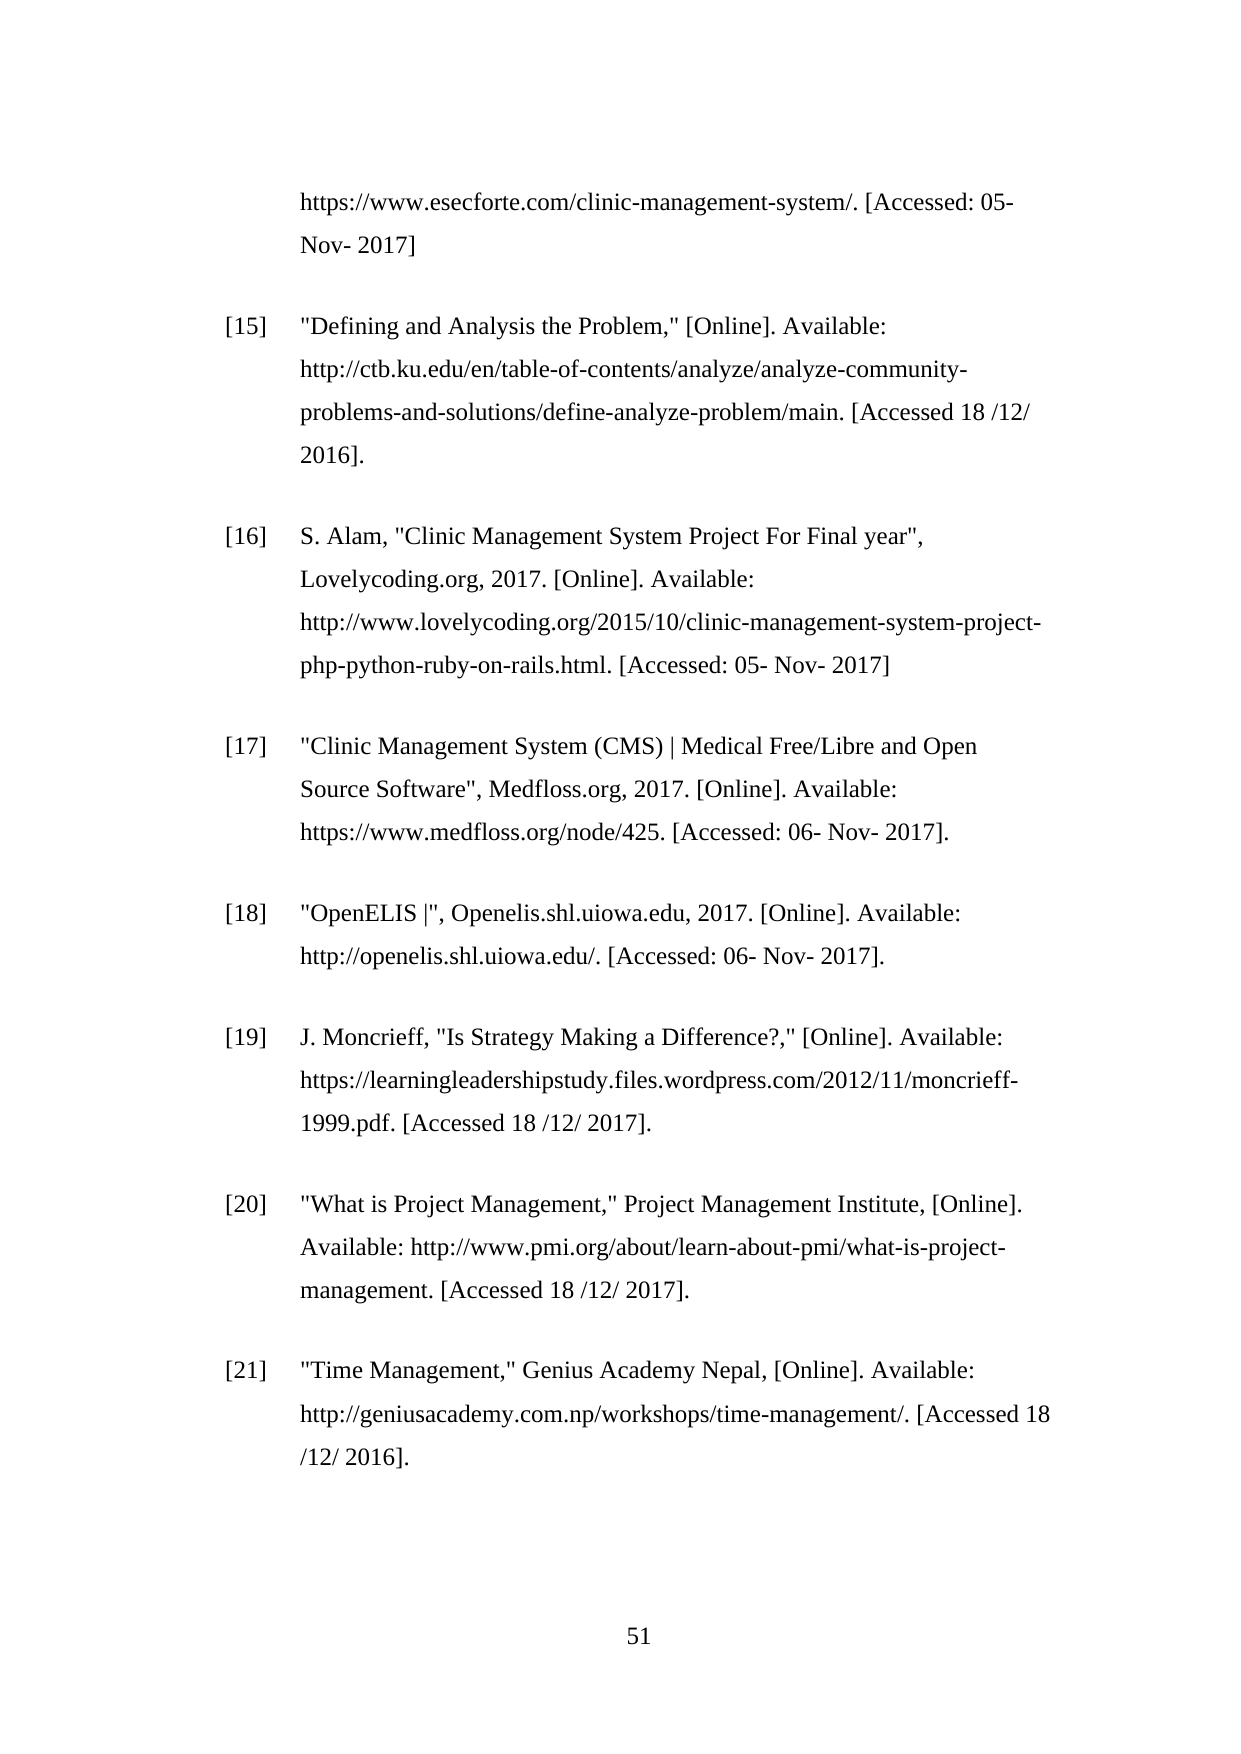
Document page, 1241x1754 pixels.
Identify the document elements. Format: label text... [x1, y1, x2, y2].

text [225, 187, 1053, 259]
text [15] "Defining and Analysis the Problem," [Online]. Available: http://ctb.ku.edu/en/table-of-contents/analyze/analyze-community-problems-and-solutions/define-analyze-problem/main. [Accessed 18 /12/ 2016]. [225, 311, 1053, 469]
text [21] "Time Management," Genius Academy Nepal, [Online]. Available: http://geniusacademy.com.np/workshops/time-management/. [Accessed 18 /12/ 2016]. [225, 1356, 1053, 1471]
text [16] S. Alam, "Clinic Management System Project For Final year", Lovelycoding.org, 2017. [Online]. Available: http://www.lovelycoding.org/2015/10/clinic-management-system-project-php-python-ruby-on-rails.html. [Accessed: 05- Nov- 2017] [225, 521, 1053, 679]
text [18] "OpenELIS |", Openelis.shl.uiowa.edu, 2017. [Online]. Available: http://openelis.shl.uiowa.edu/. [Accessed: 06- Nov- 2017]. [225, 898, 1053, 970]
text [19] J. Moncrieff, "Is Strategy Making a Difference?," [Online]. Available: https://learningleadershipstudy.files.wordpress.com/2012/11/moncrieff-1999.pdf. [Accessed 18 /12/ 2017]. [225, 1022, 1053, 1137]
text [20] "What is Project Management," Project Management Institute, [Online]. Available: http://www.pmi.org/about/learn-about-pmi/what-is-project-management. [Accessed 18 /12/ 2017]. [225, 1189, 1053, 1304]
text [17] "Clinic Management System (CMS) | Medical Free/Libre and Open Source Software", Medfloss.org, 2017. [Online]. Available: https://www.medfloss.org/node/425. [Accessed: 06- Nov- 2017]. [225, 731, 1053, 846]
